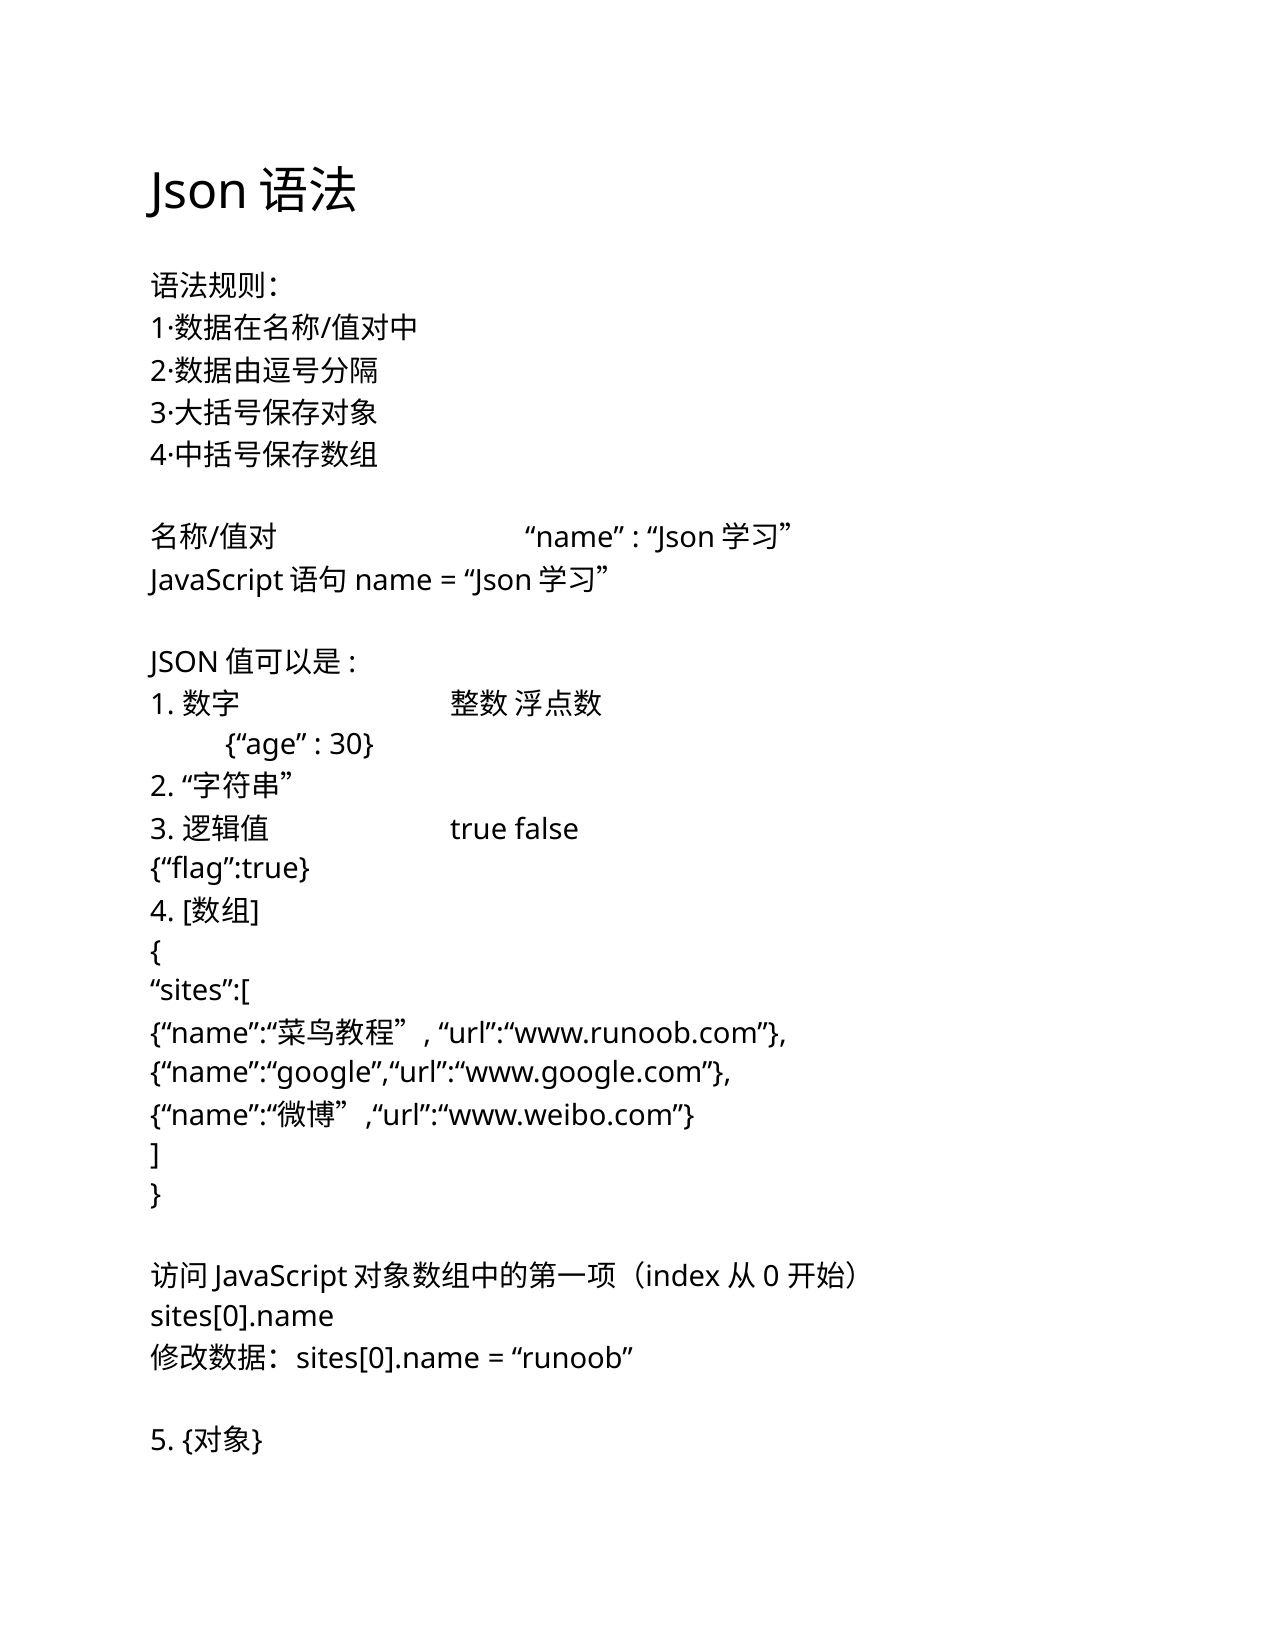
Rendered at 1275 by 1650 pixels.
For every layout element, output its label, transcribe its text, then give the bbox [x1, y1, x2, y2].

text 3. 逻辑值 true false [150, 805, 1125, 848]
list 修改数据：sites[0].name = “runoob” [150, 1335, 1125, 1377]
text {“flag”:true} [150, 848, 1125, 887]
list { [150, 930, 1125, 969]
text {“age” : 30} [150, 723, 1125, 763]
text 2. “字符串” [150, 763, 1125, 805]
list [数组] [150, 887, 1125, 930]
text 3·大括号保存对象 [150, 389, 1125, 432]
list } [150, 1173, 1125, 1213]
text 2·数据由逗号分隔 [150, 347, 1125, 389]
text 1·数据在名称/值对中 [150, 305, 1125, 347]
text JavaScript语句 name = “Json学习” [150, 556, 1125, 599]
text 4·中括号保存数组 [150, 432, 1125, 474]
text 名称/值对 “name” : “Json学习” [150, 514, 1125, 556]
list 访问JavaScript对象数组中的第一项（index 从0 开始） [150, 1253, 1125, 1295]
text 语法规则： [150, 262, 1125, 305]
list {“name”:“菜鸟教程”, “url”:“www.runoob.com”}, [150, 1009, 1125, 1052]
text 5. {对象} [150, 1417, 1125, 1459]
list {“name”:“微博”,“url”:“www.weibo.com”} [150, 1091, 1125, 1134]
text JSON值可以是 : [150, 638, 1125, 681]
list “sites”:[ [150, 969, 1125, 1009]
text 1. 数字 整数 浮点数 [150, 681, 1125, 723]
list sites[0].name [150, 1295, 1125, 1335]
text Json语法 [150, 150, 1125, 223]
list {“name”:“google”,“url”:“www.google.com”}, [150, 1052, 1125, 1091]
list ] [150, 1134, 1125, 1173]
